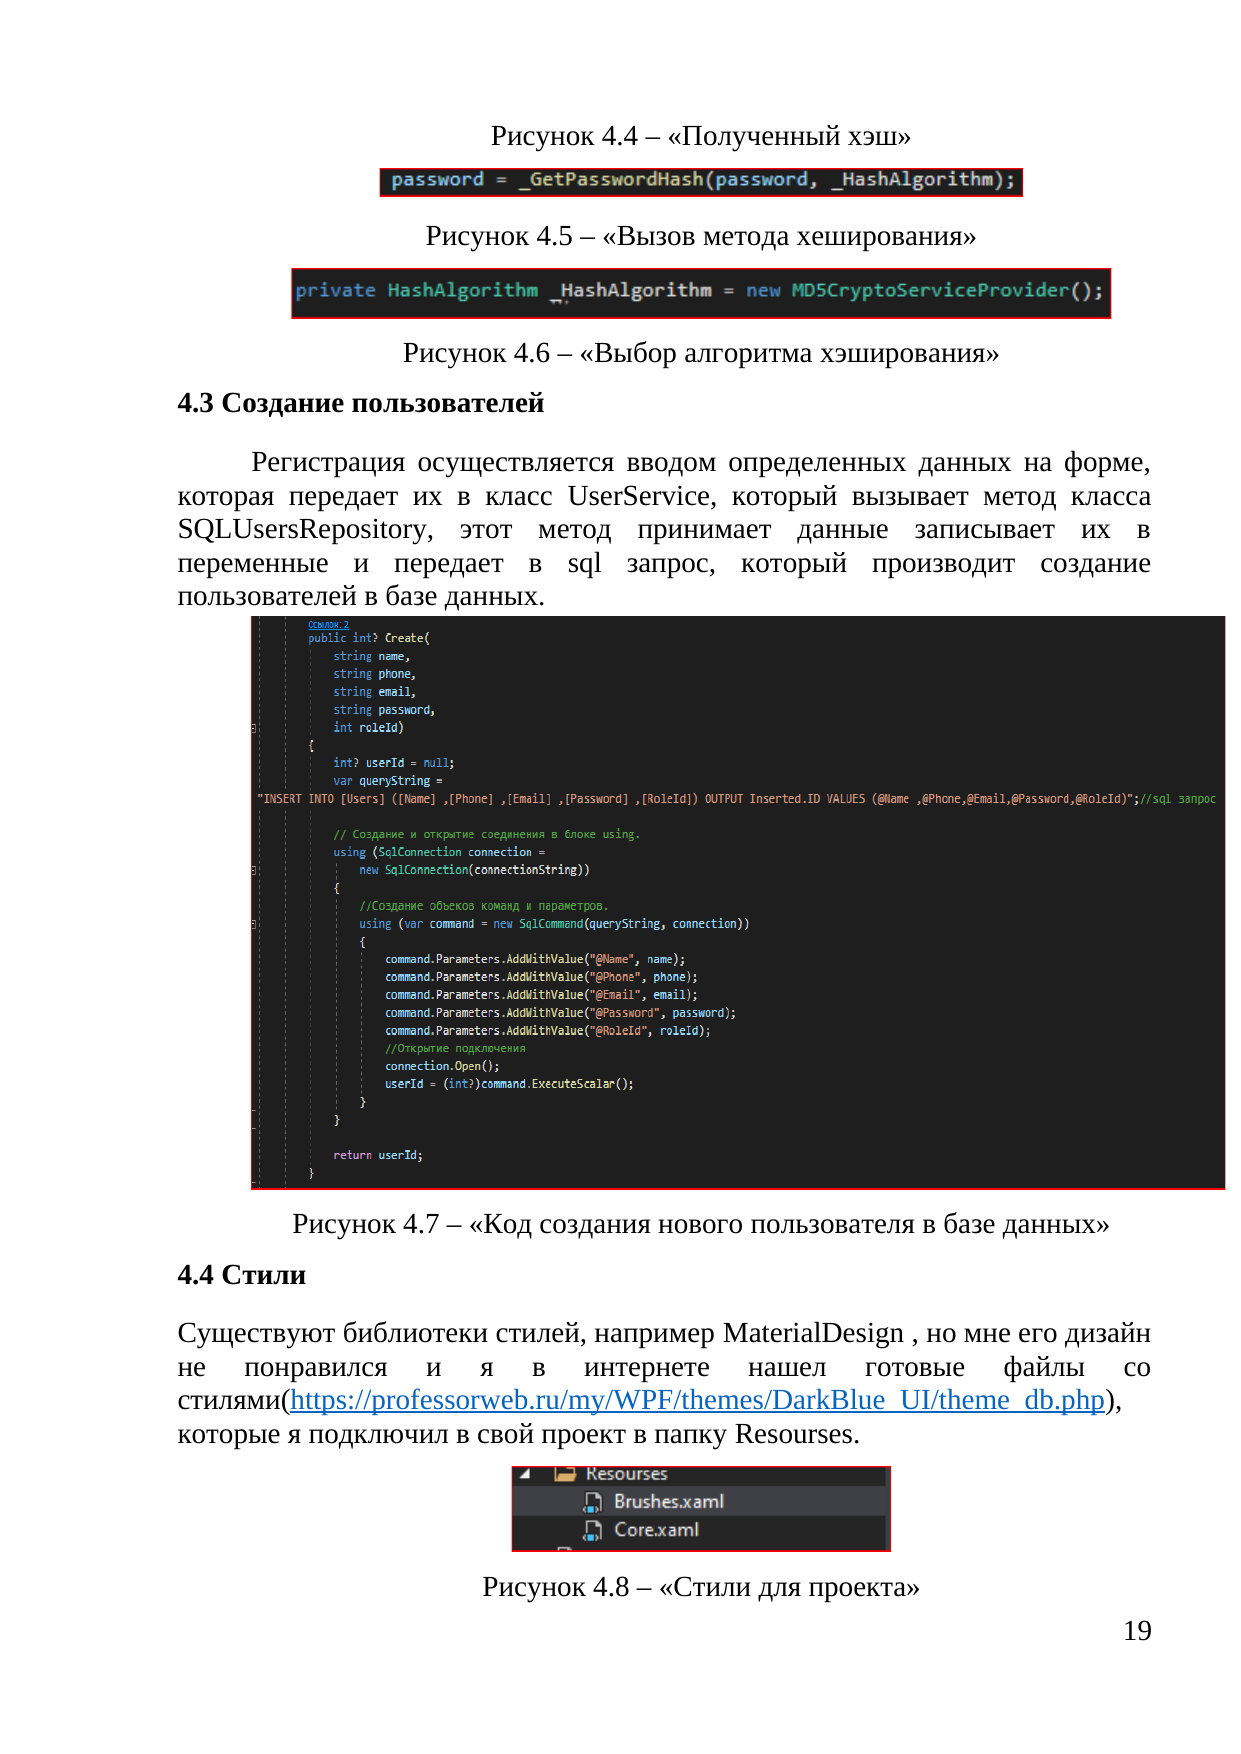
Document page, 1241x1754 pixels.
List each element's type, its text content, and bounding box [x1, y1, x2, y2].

text Рисунок 4.8 – «Стили для проекта» [177, 1569, 1152, 1602]
text Рисунок 4.7 – «Код создания нового пользователя в базе данных» [177, 1207, 1152, 1240]
picture [379, 168, 1024, 197]
text Регистрация осуществляется вводом определенных данных на форме, которая передает их в класс UserService, который вызывает метод класса SQLUsersRepository, этот метод принимает данные записывает их в переменные и передает в sql запрос, который производит создание пользователей в базе данных. [177, 444, 1152, 612]
picture [291, 268, 1112, 319]
picture [251, 616, 1226, 1190]
text Существуют библиотеки стилей, например MaterialDesign , но мне его дизайн не понравился и я в интернете нашел готовые файлы со стилями(https://professorweb.ru/my/WPF/themes/DarkBlue_UI/theme_db.php), которые я подключил в свой проект в папку Resourses. [177, 1315, 1152, 1449]
text Рисунок 4.4 – «Полученный хэш» [177, 118, 1152, 152]
text 4.3 Создание пользователей [177, 386, 1152, 419]
text Рисунок 4.5 – «Вызов метода хеширования» [177, 218, 1152, 252]
picture [511, 1466, 892, 1552]
text Рисунок 4.6 – «Выбор алгоритма хэширования» [177, 335, 1152, 369]
text 4.4 Стили [177, 1257, 1152, 1290]
